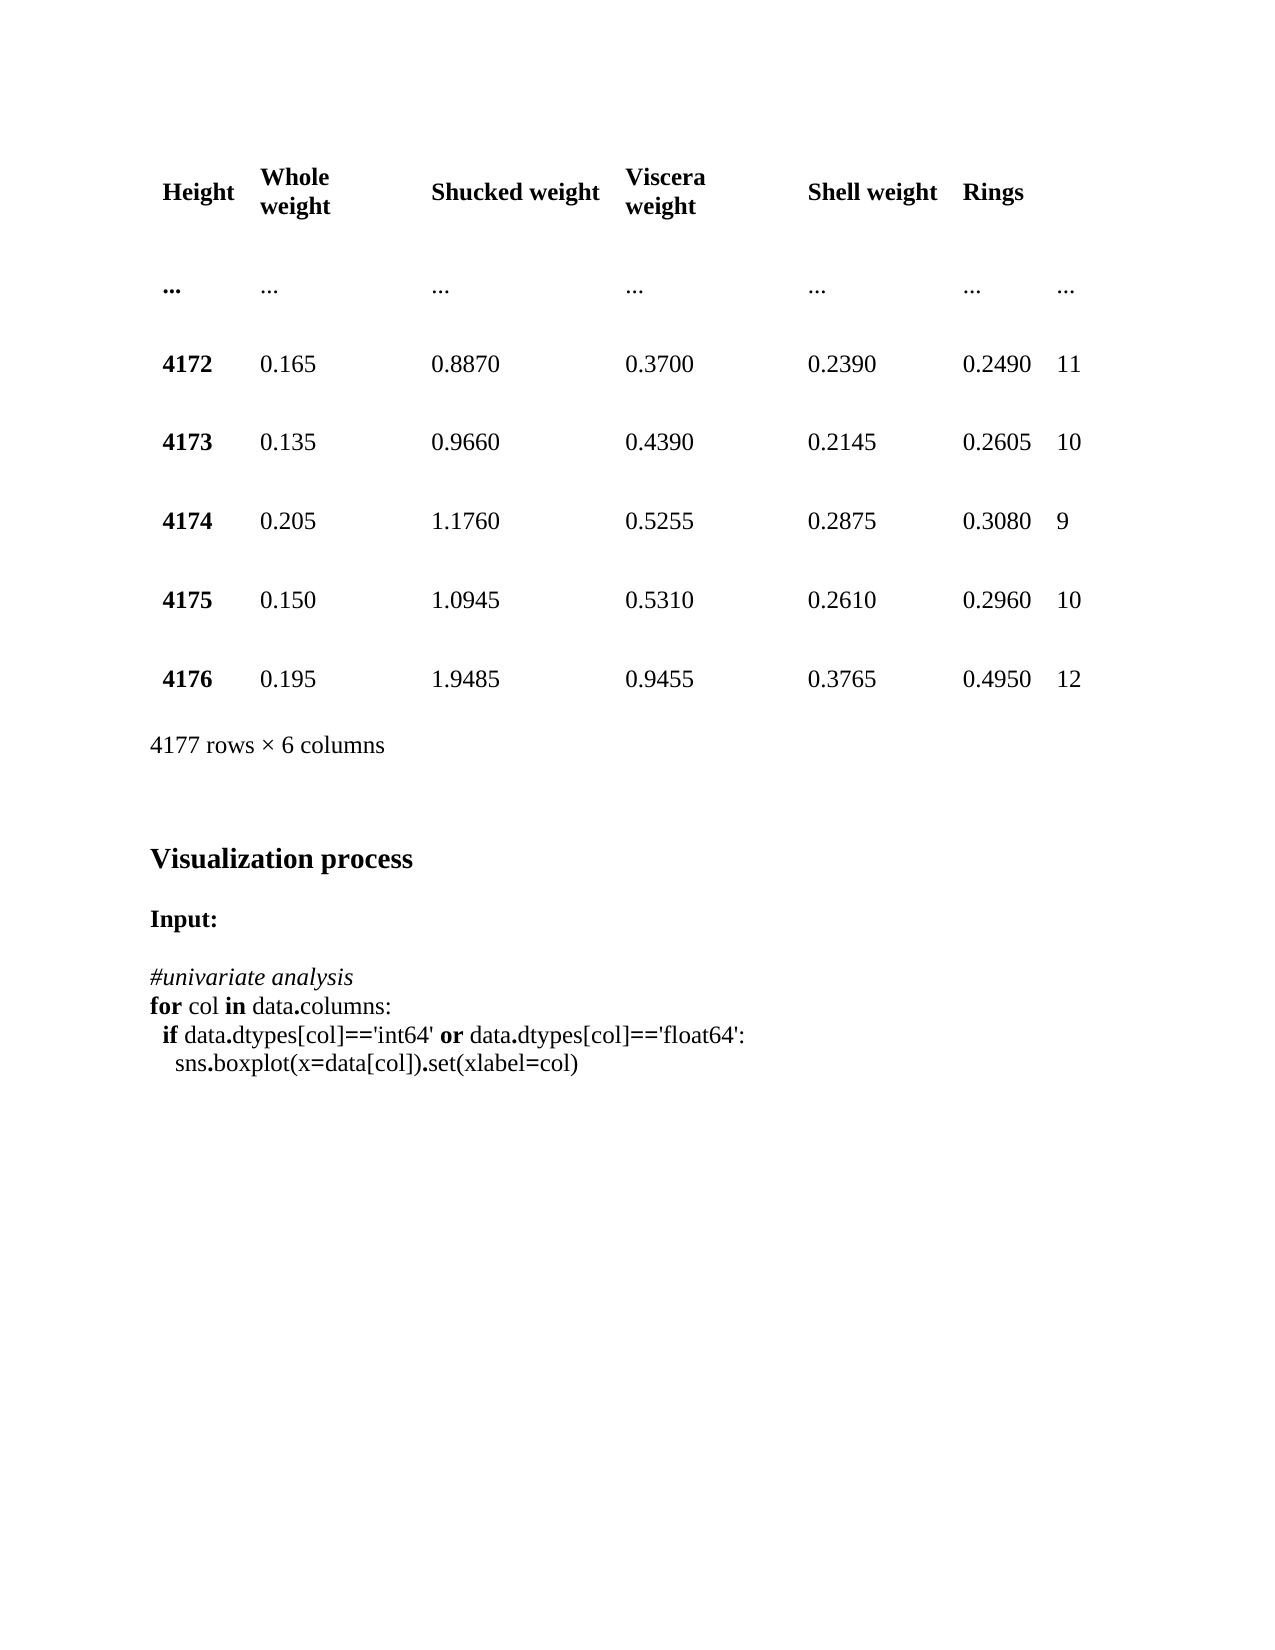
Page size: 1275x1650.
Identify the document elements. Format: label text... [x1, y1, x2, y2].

table_cell ... [613, 258, 795, 336]
table_cell 1.1760 [419, 494, 613, 572]
table_cell 4175 [150, 573, 247, 651]
text sns.boxplot(x=data[col]).set(xlabel=col) [150, 1048, 1125, 1077]
table_cell 11 [1044, 336, 1094, 415]
table_cell 10 [1044, 415, 1094, 494]
table_cell 0.5310 [613, 573, 795, 651]
table_cell ... [950, 258, 1044, 336]
table_cell ... [150, 258, 247, 336]
table_header Shell weight [795, 150, 950, 257]
table_header Rings [950, 150, 1044, 257]
table_cell 0.2145 [795, 415, 950, 494]
table_cell ... [247, 258, 419, 336]
table_header Viscera weight [613, 150, 795, 257]
text for col in data.columns: [150, 991, 1125, 1020]
text Input: [150, 904, 1125, 933]
text #univariate analysis [150, 962, 1125, 991]
table_cell ... [795, 258, 950, 336]
table_header Height [150, 150, 247, 257]
table_header Whole weight [247, 150, 419, 257]
table_cell 4174 [150, 494, 247, 572]
table_cell 0.150 [247, 573, 419, 651]
table_cell ... [419, 258, 613, 336]
table_cell 0.205 [247, 494, 419, 572]
text if data.dtypes[col]=='int64' or data.dtypes[col]=='float64': [150, 1020, 1125, 1048]
table_cell 4172 [150, 336, 247, 415]
text Visualization process [150, 842, 1125, 875]
table_cell 0.2960 [950, 573, 1044, 651]
table_cell 0.165 [247, 336, 419, 415]
table_cell 10 [1044, 573, 1094, 651]
table_cell 0.9455 [613, 651, 795, 730]
table_cell 12 [1044, 651, 1094, 730]
table_cell 0.195 [247, 651, 419, 730]
table_cell 4173 [150, 415, 247, 494]
table_cell 0.3700 [613, 336, 795, 415]
table_cell 0.2605 [950, 415, 1044, 494]
table_cell 0.8870 [419, 336, 613, 415]
table_cell 0.135 [247, 415, 419, 494]
table_cell ... [1044, 258, 1094, 336]
table_cell 0.9660 [419, 415, 613, 494]
table_cell 0.4950 [950, 651, 1044, 730]
table_header Shucked weight [419, 150, 613, 257]
table_cell 9 [1044, 494, 1094, 572]
table_cell 0.2490 [950, 336, 1044, 415]
table_cell 1.9485 [419, 651, 613, 730]
table_cell 0.4390 [613, 415, 795, 494]
table_cell 0.2390 [795, 336, 950, 415]
table_cell 1.0945 [419, 573, 613, 651]
table_cell 4176 [150, 651, 247, 730]
table_cell 0.5255 [613, 494, 795, 572]
table_cell 0.2875 [795, 494, 950, 572]
text 4177 rows × 6 columns [150, 730, 1125, 759]
table_cell 0.2610 [795, 573, 950, 651]
table_cell 0.3080 [950, 494, 1044, 572]
table_cell 0.3765 [795, 651, 950, 730]
